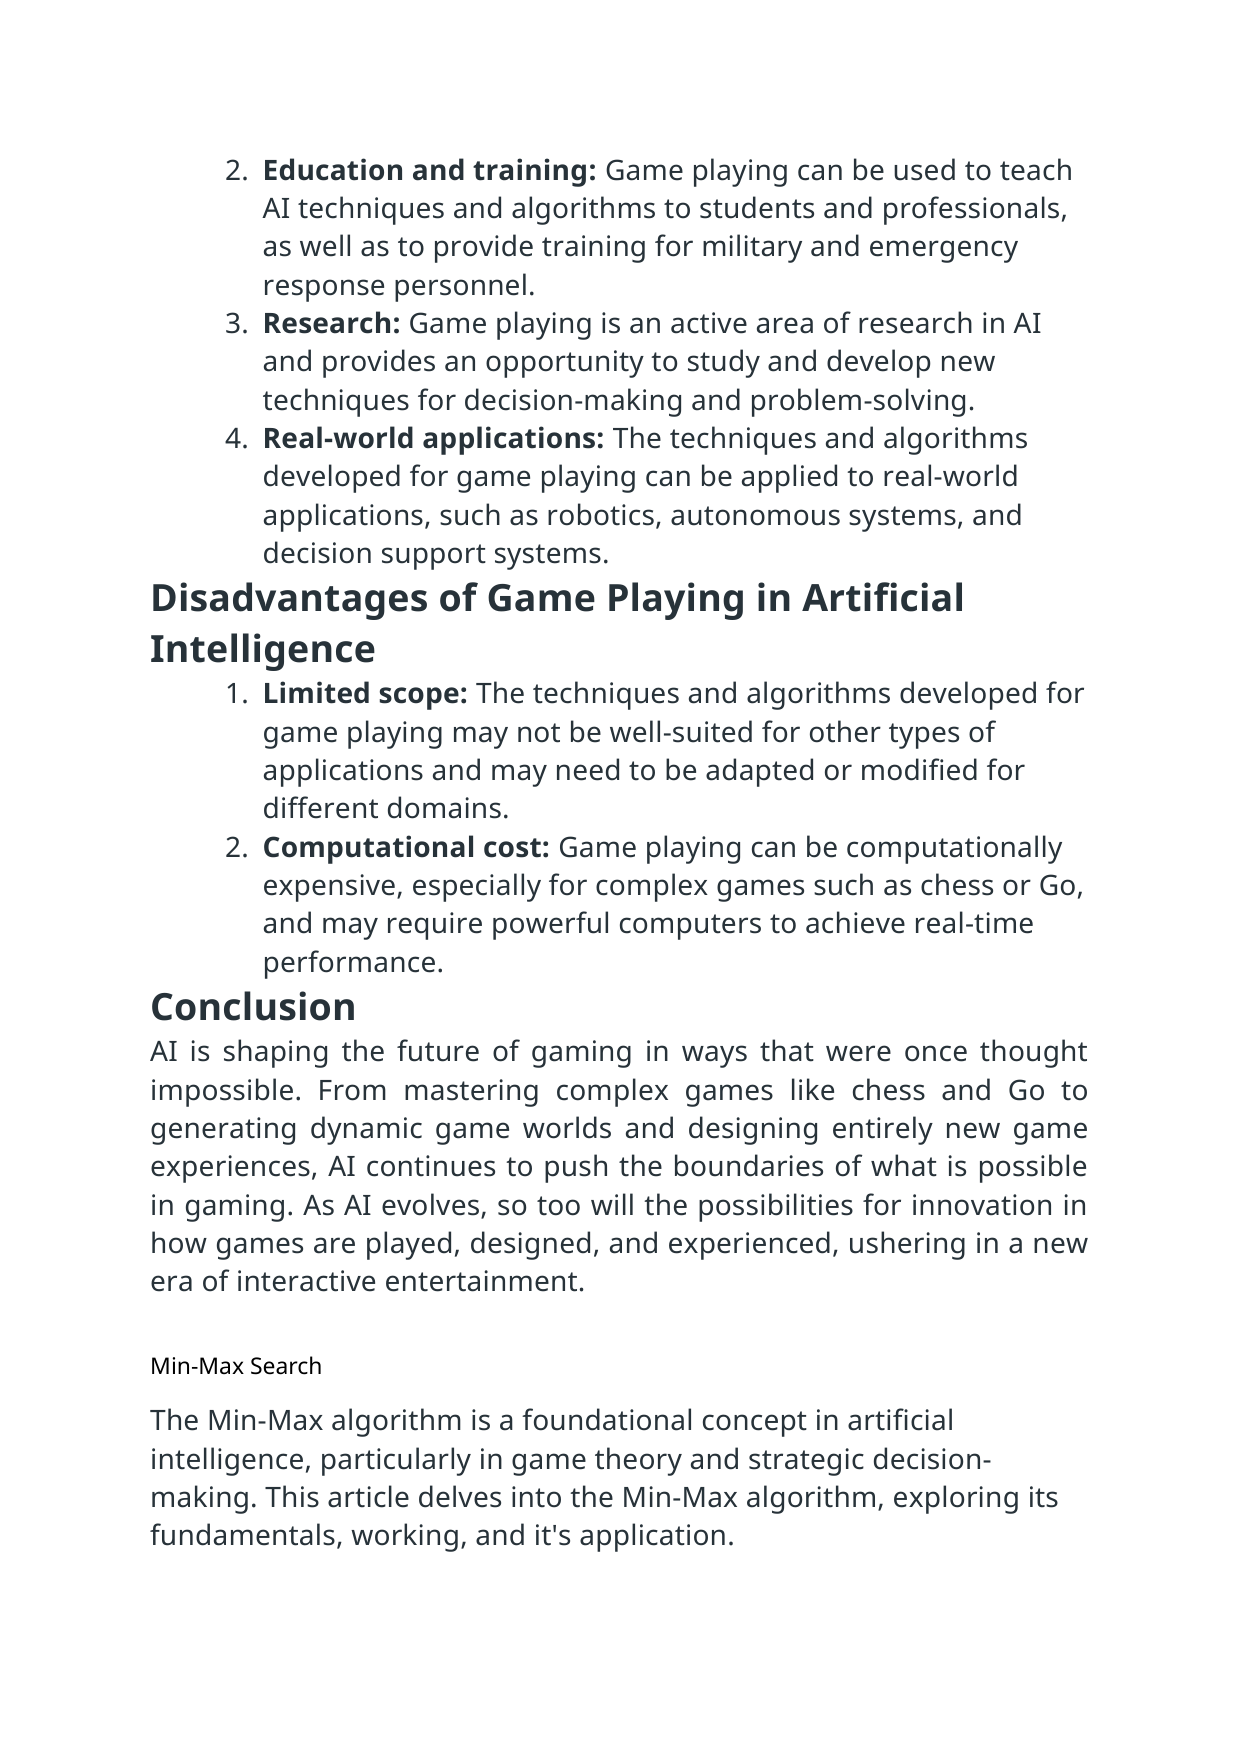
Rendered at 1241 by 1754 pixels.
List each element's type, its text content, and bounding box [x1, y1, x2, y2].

text Disadvantages of Game Playing in Artificial Intelligence [150, 572, 1090, 674]
list Research: Game playing is an active area of research in AI and provides an opportunity to study and develop new techniques for decision-making and problem-solving. [225, 303, 1090, 418]
list Limited scope: The techniques and algorithms developed for game playing may not be well-suited for other types of applications and may need to be adapted or modified for different domains. [225, 674, 1090, 827]
text The Min-Max algorithm is a foundational concept in artificial intelligence, particularly in game theory and strategic decision-making. This article delves into the Min-Max algorithm, exploring its fundamentals, working, and it's application. [150, 1401, 1090, 1554]
text Conclusion [150, 980, 1090, 1031]
list Education and training: Game playing can be used to teach AI techniques and algorithms to students and professionals, as well as to provide training for military and emergency response personnel. [225, 150, 1090, 303]
text AI is shaping the future of gaming in ways that were once thought impossible. From mastering complex games like chess and Go to generating dynamic game worlds and designing entirely new game experiences, AI continues to push the boundaries of what is possible in gaming. As AI evolves, so too will the possibilities for innovation in how games are played, designed, and experienced, ushering in a new era of interactive entertainment. [150, 1031, 1090, 1300]
list Computational cost: Game playing can be computationally expensive, especially for complex games such as chess or Go, and may require powerful computers to achieve real-time performance. [225, 827, 1090, 980]
list Real-world applications: The techniques and algorithms developed for game playing can be applied to real-world applications, such as robotics, autonomous systems, and decision support systems. [225, 418, 1090, 572]
text Min-Max Search [150, 1350, 1090, 1381]
